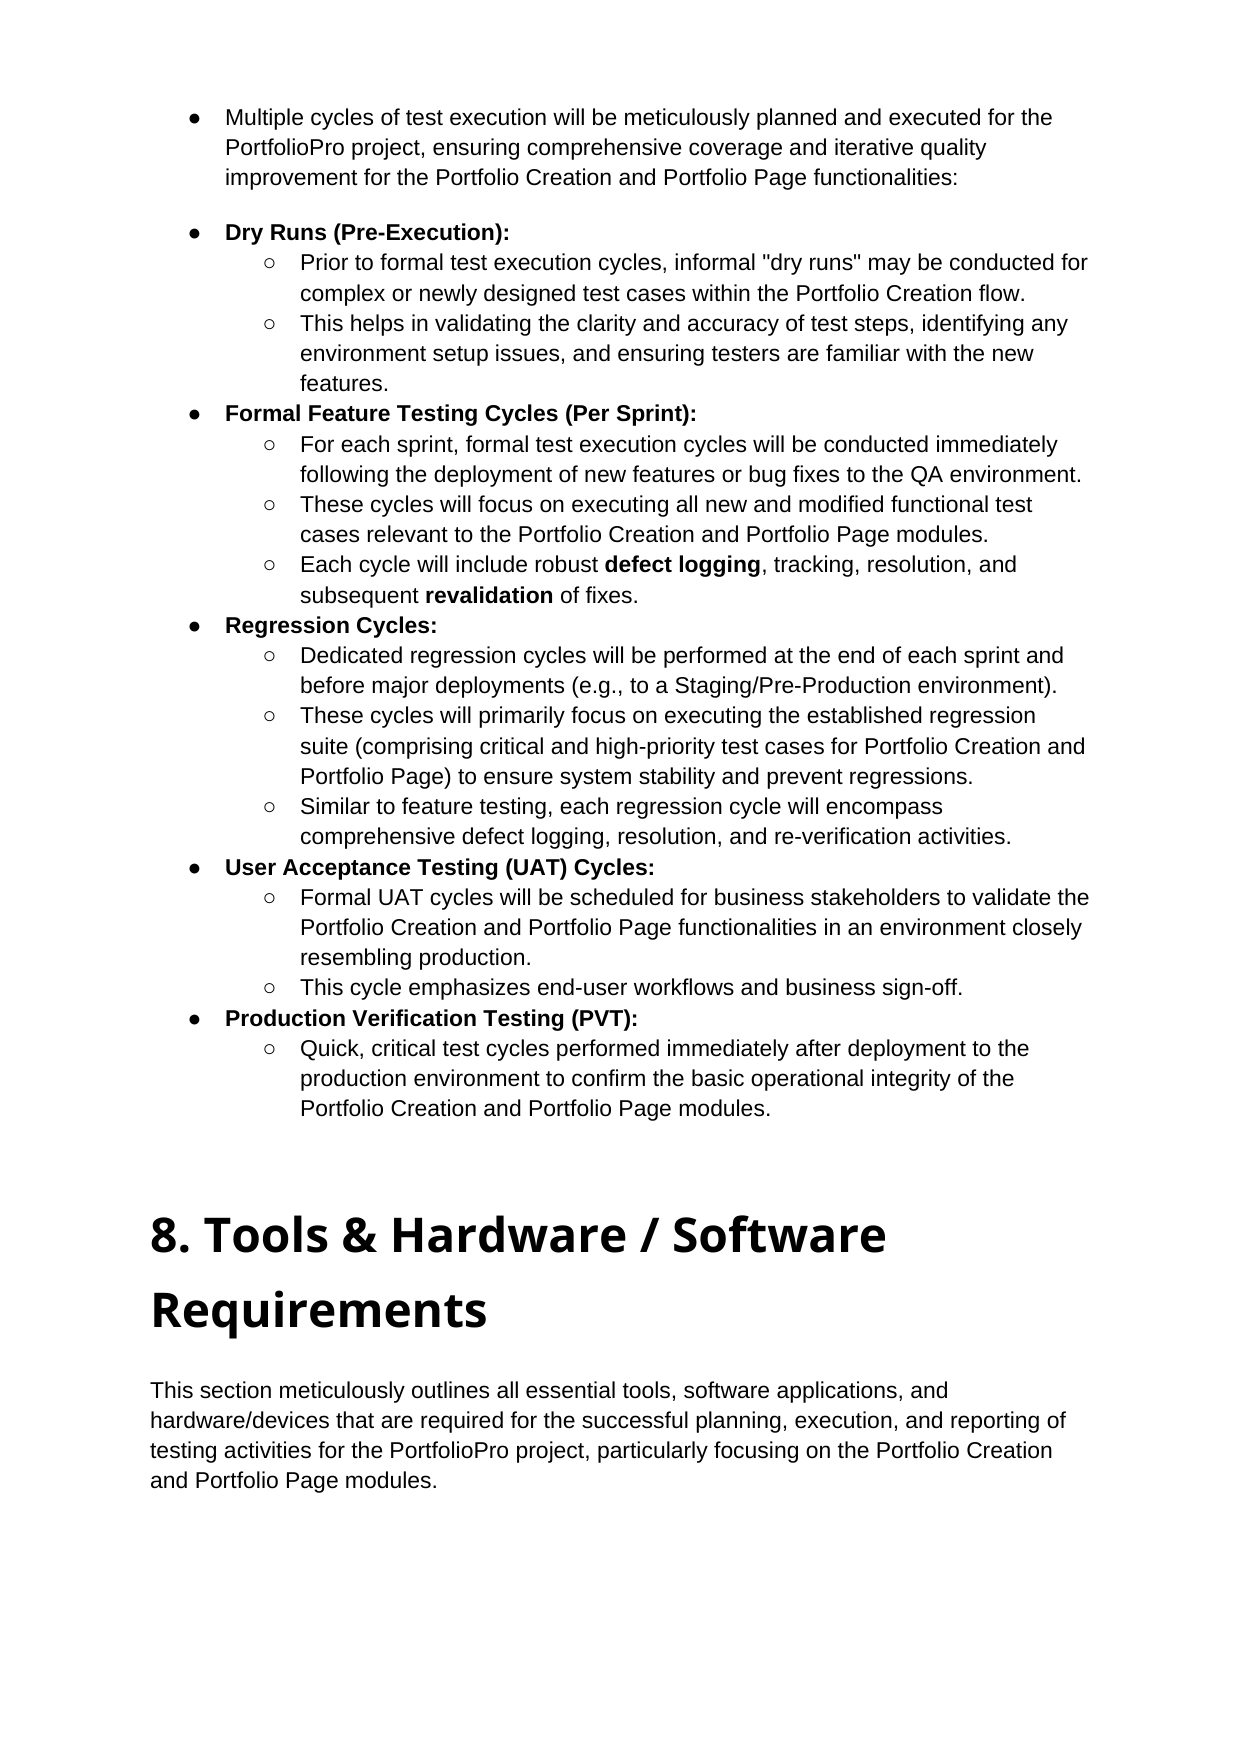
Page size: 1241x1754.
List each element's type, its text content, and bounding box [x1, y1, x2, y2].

list User Acceptance Testing (UAT) Cycles: [187, 853, 1090, 880]
list Prior to formal test execution cycles, informal "dry runs" may be conducted for complex or newly designed test cases within the Portfolio Creation flow. [262, 249, 1090, 306]
list This cycle emphasizes end-user workflows and business sign-off. [262, 974, 1090, 1001]
list Quick, critical test cycles performed immediately after deployment to the production environment to confirm the basic operational integrity of the Portfolio Creation and Portfolio Page modules. [262, 1035, 1090, 1121]
list Each cycle will include robust defect logging, tracking, resolution, and subsequent revalidation of fixes. [262, 551, 1090, 608]
list For each sprint, formal test execution cycles will be conducted immediately following the deployment of new features or bug fixes to the QA environment. [262, 431, 1090, 487]
subtitle 8. Tools & Hardware / Software Requirements [150, 1201, 1090, 1342]
list Production Verification Testing (PVT): [187, 1004, 1090, 1031]
list Regression Cycles: [187, 612, 1090, 638]
list These cycles will focus on executing all new and modified functional test cases relevant to the Portfolio Creation and Portfolio Page modules. [262, 491, 1090, 547]
list This helps in validating the clarity and accuracy of test steps, identifying any environment setup issues, and ensuring testers are familiar with the new features. [262, 310, 1090, 396]
text This section meticulously outlines all essential tools, software applications, and hardware/devices that are required for the successful planning, execution, and reporting of testing activities for the PortfolioPro project, particularly focusing on the Portfolio Creation and Portfolio Page modules. [150, 1377, 1090, 1493]
list Formal UAT cycles will be scheduled for business stakeholders to validate the Portfolio Creation and Portfolio Page functionalities in an environment closely resembling production. [262, 884, 1090, 970]
list Multiple cycles of test execution will be meticulously planned and executed for the PortfolioPro project, ensuring comprehensive coverage and iterative quality improvement for the Portfolio Creation and Portfolio Page functionalities: [187, 103, 1090, 190]
list Similar to feature testing, each regression cycle will encompass comprehensive defect logging, resolution, and re-verification activities. [262, 793, 1090, 849]
list Dedicated regression cycles will be performed at the end of each sprint and before major deployments (e.g., to a Staging/Pre-Production environment). [262, 642, 1090, 698]
list Formal Feature Testing Cycles (Per Sprint): [187, 400, 1090, 427]
list Dry Runs (Pre-Execution): [187, 219, 1090, 245]
list These cycles will primarily focus on executing the established regression suite (comprising critical and high-priority test cases for Portfolio Creation and Portfolio Page) to ensure system stability and prevent regressions. [262, 702, 1090, 789]
